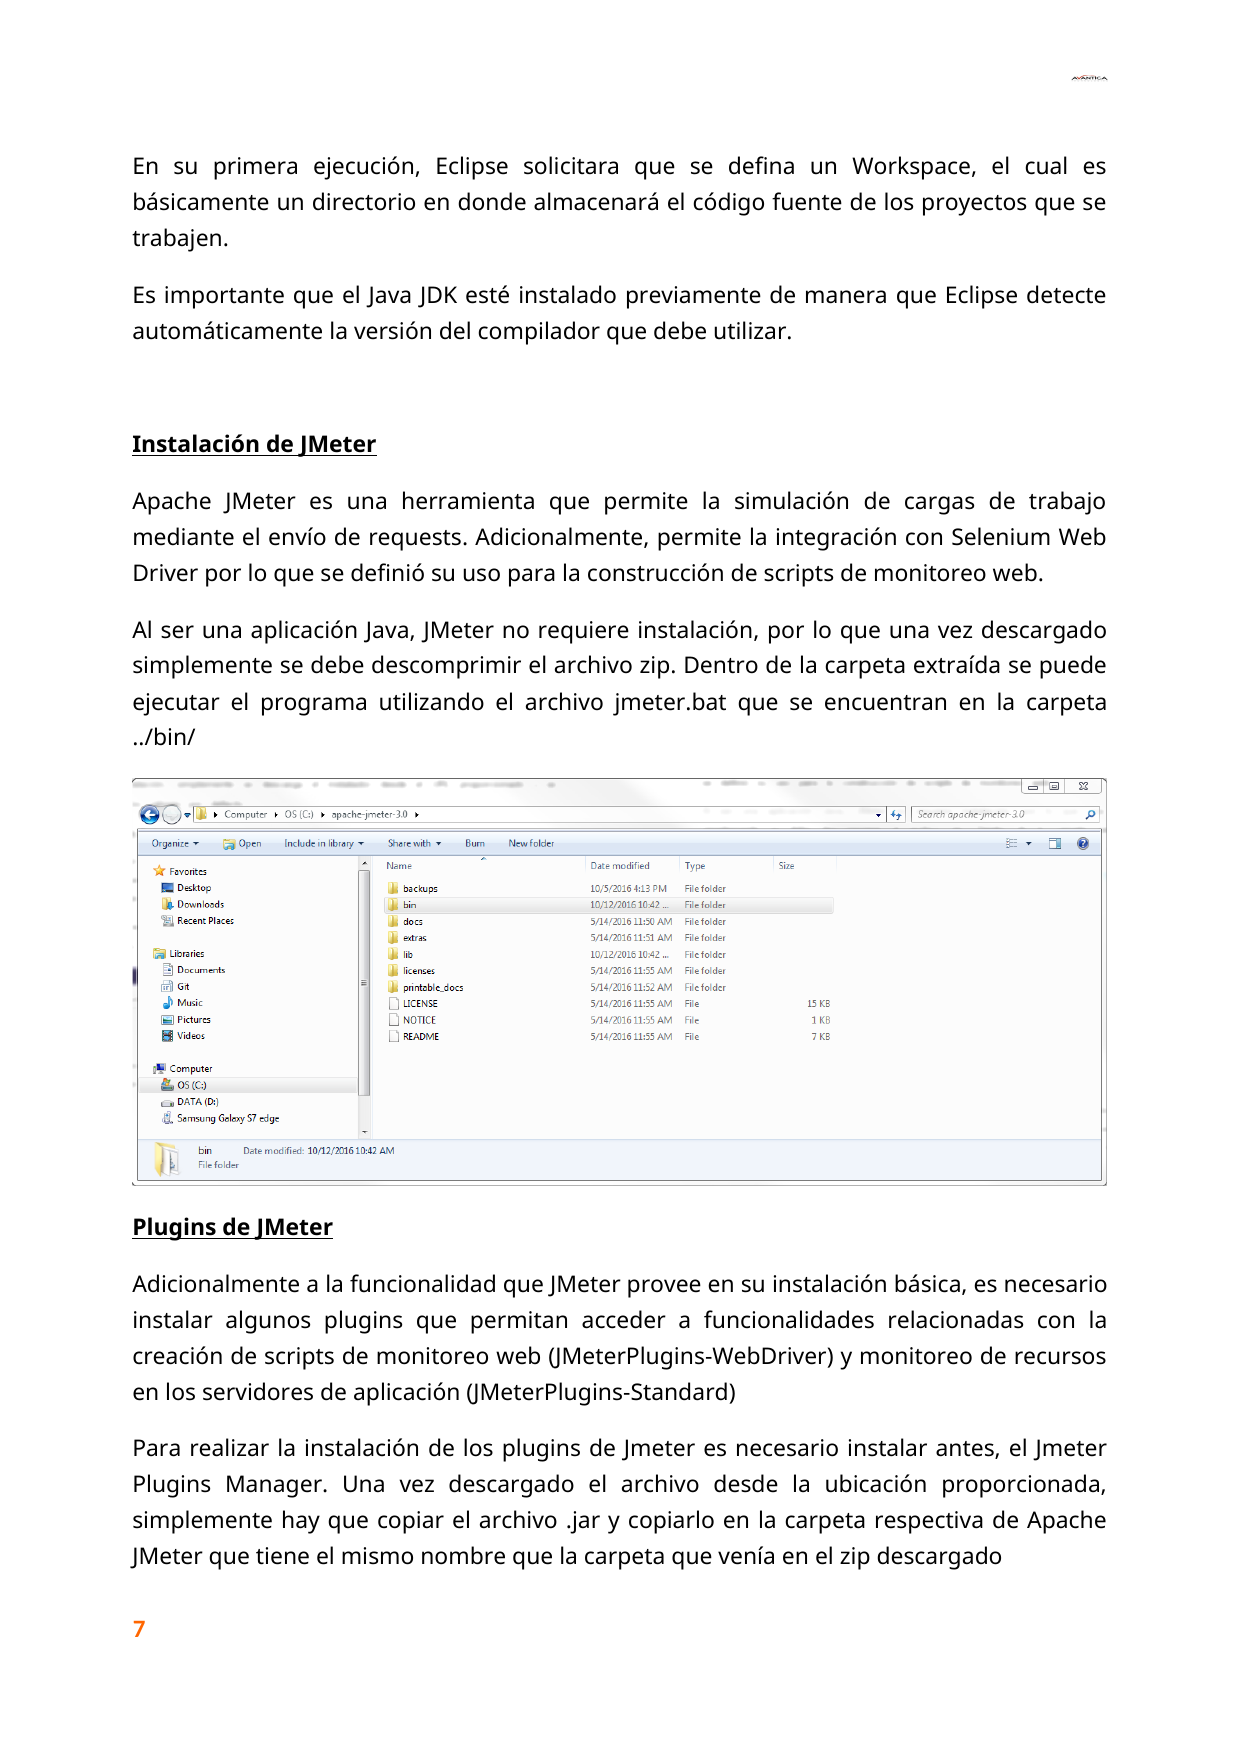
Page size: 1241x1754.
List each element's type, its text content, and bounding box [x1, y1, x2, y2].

text Apache JMeter es una herramienta que permite la simulación de cargas de trabajo mediante el envío de requests. Adicionalmente, permite la integración con Selenium Web Driver por lo que se definió su uso para la construcción de scripts de monitoreo web. [132, 485, 1108, 588]
text Para realizar la instalación de los plugins de Jmeter es necesario instalar antes, el Jmeter Plugins Manager. Una vez descargado el archivo desde la ubicación proporcionada, simplemente hay que copiar el archivo .jar y copiarlo en la carpeta respectiva de Apache JMeter que tiene el mismo nombre que la carpeta que venía en el zip descargado [132, 1432, 1108, 1571]
text En su primera ejecución, Eclipse solicitara que se defina un Workspace, el cual es básicamente un directorio en donde almacenará el código fuente de los proyectos que se trabajen. [132, 150, 1108, 253]
text Instalación de JMeter [132, 428, 1108, 459]
text Adicionalmente a la funcionalidad que JMeter provee en su instalación básica, es necesario instalar algunos plugins que permitan acceder a funcionalidades relacionadas con la creación de scripts de monitoreo web (JMeterPlugins-WebDriver) y monitoreo de recursos en los servidores de aplicación (JMeterPlugins-Standard) [132, 1268, 1108, 1407]
text Al ser una aplicación Java, JMeter no requiere instalación, por lo que una vez descargado simplemente se debe descomprimir el archivo zip. Dentro de la carpeta extraída se puede ejecutar el programa utilizando el archivo jmeter.bat que se encuentran en la carpeta ../bin/ [132, 613, 1108, 753]
picture [132, 778, 1107, 1186]
text Es importante que el Java JDK esté instalado previamente de manera que Eclipse detecte automáticamente la versión del compilador que debe utilizar. [132, 279, 1108, 346]
picture [1070, 75, 1109, 82]
text Plugins de JMeter [132, 1211, 1108, 1242]
